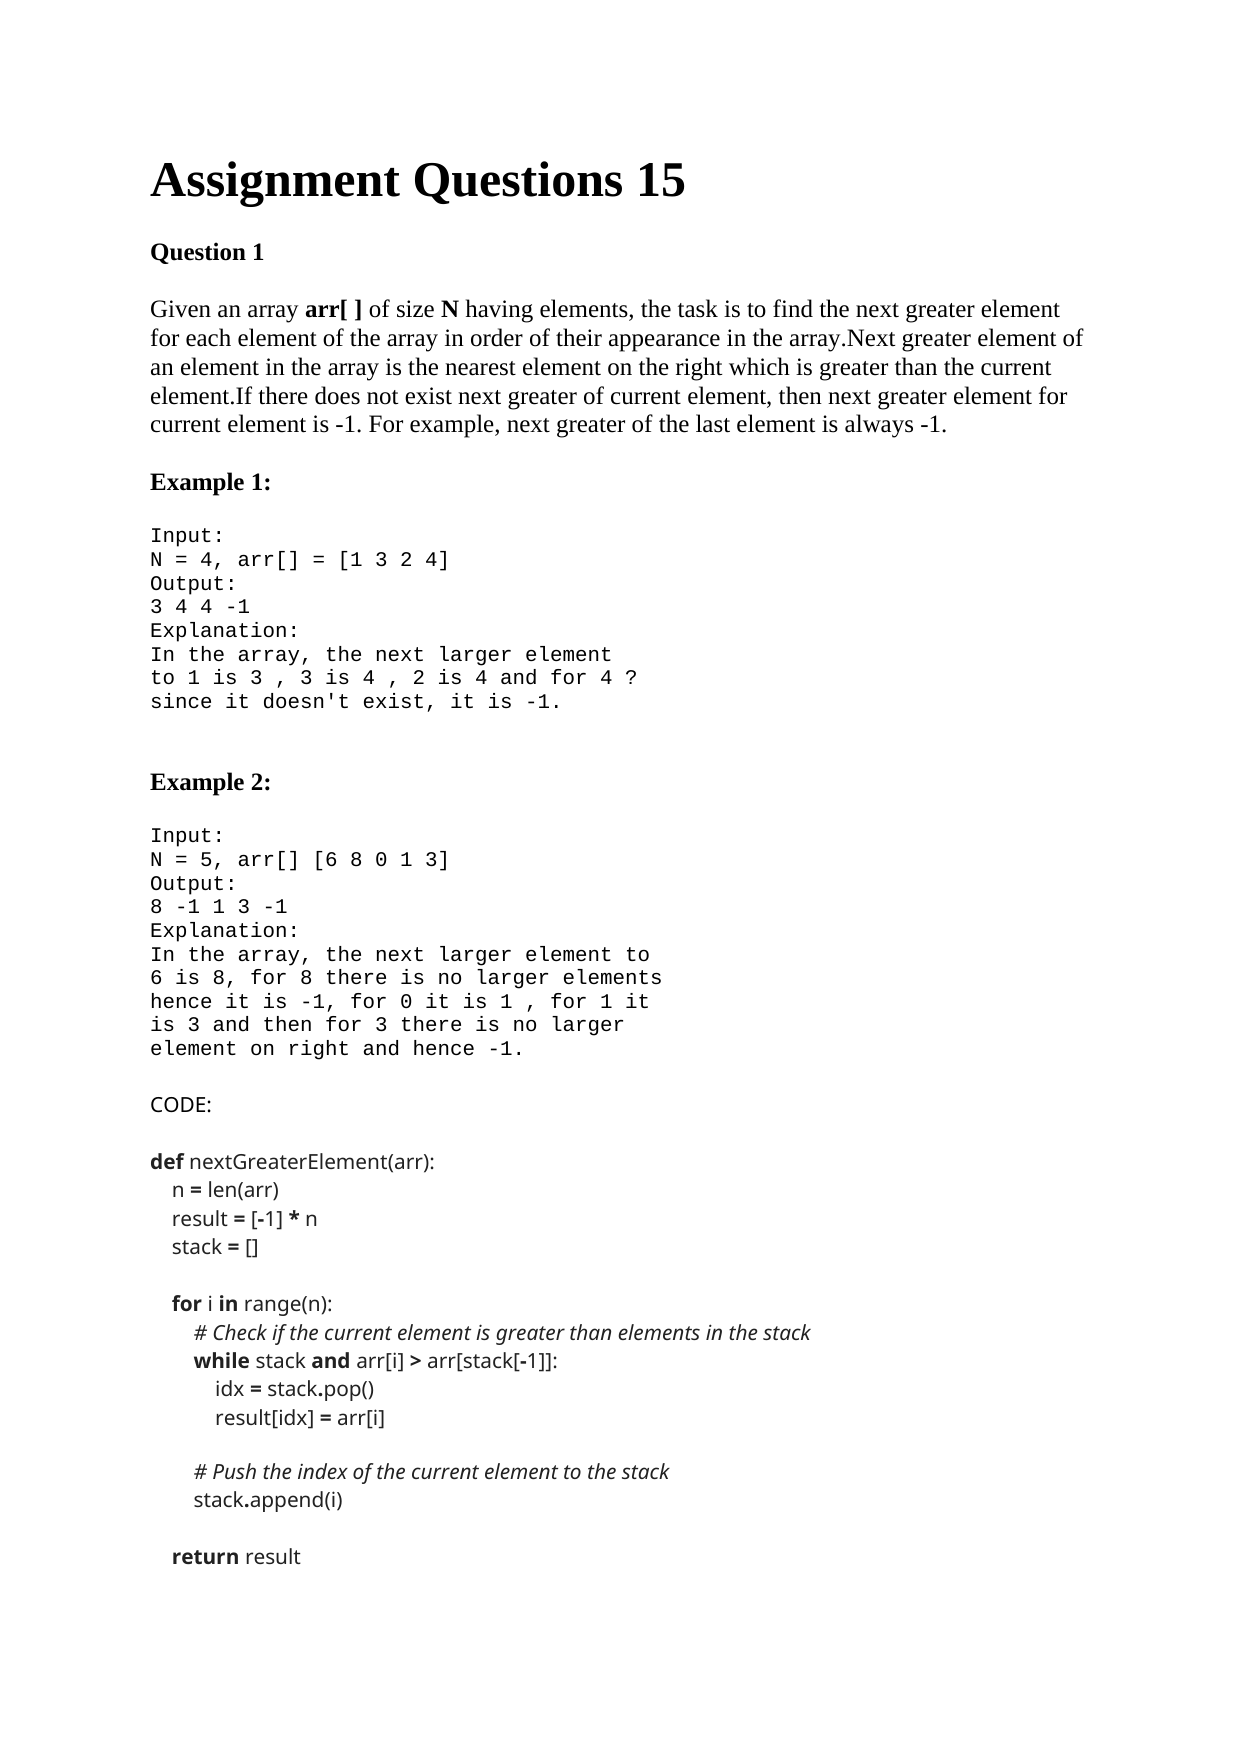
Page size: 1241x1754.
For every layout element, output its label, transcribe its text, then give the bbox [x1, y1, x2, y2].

text while stack and arr[i] > arr[stack[-1]]: [150, 1346, 1090, 1374]
text Explanation: [150, 620, 1090, 644]
text Input: [150, 825, 1090, 849]
text hence it is -1, for 0 it is 1 , for 1 it [150, 991, 1090, 1014]
text N = 5, arr[] [6 8 0 1 3] [150, 849, 1090, 873]
text to 1 is 3 , 3 is 4 , 2 is 4 and for 4 ? [150, 667, 1090, 691]
text In the array, the next larger element [150, 644, 1090, 667]
text result = [-1] * n [150, 1204, 1090, 1232]
text 8 -1 1 3 -1 [150, 896, 1090, 920]
text Output: [150, 873, 1090, 896]
text for i in range(n): [150, 1289, 1090, 1318]
text In the array, the next larger element to [150, 943, 1090, 967]
text Assignment Questions 15 [150, 150, 1090, 207]
text def nextGreaterElement(arr): [150, 1147, 1090, 1176]
text Input: [150, 525, 1090, 549]
text # Push the index of the current element to the stack [150, 1457, 1090, 1485]
text Given an array arr[ ] of size N having elements, the task is to find the next greater element for each element of the array in order of their appearance in the array.Next greater element of an element in the array is the nearest element on the right which is greater than the current element.If there does not exist next greater of current element, then next greater element for current element is -1. For example, next greater of the last element is always -1. [150, 294, 1090, 438]
text stack = [] [150, 1232, 1090, 1261]
text n = len(arr) [150, 1176, 1090, 1204]
text Question 1 [150, 237, 1090, 265]
text Explanation: [150, 920, 1090, 943]
text is 3 and then for 3 there is no larger [150, 1014, 1090, 1038]
text return result [150, 1542, 1090, 1571]
text # Check if the current element is greater than elements in the stack [150, 1318, 1090, 1346]
text element on right and hence -1. [150, 1038, 1090, 1062]
text idx = stack.pop() [150, 1374, 1090, 1403]
text 3 4 4 -1 [150, 596, 1090, 620]
text result[idx] = arr[i] [150, 1403, 1090, 1431]
text Example 2: [150, 767, 1090, 796]
text Output: [150, 573, 1090, 596]
text since it doesn't exist, it is -1. [150, 691, 1090, 714]
text CODE: [150, 1090, 1090, 1119]
text N = 4, arr[] = [1 3 2 4] [150, 549, 1090, 573]
text 6 is 8, for 8 there is no larger elements [150, 967, 1090, 991]
text Example 1: [150, 467, 1090, 496]
text stack.append(i) [150, 1485, 1090, 1514]
